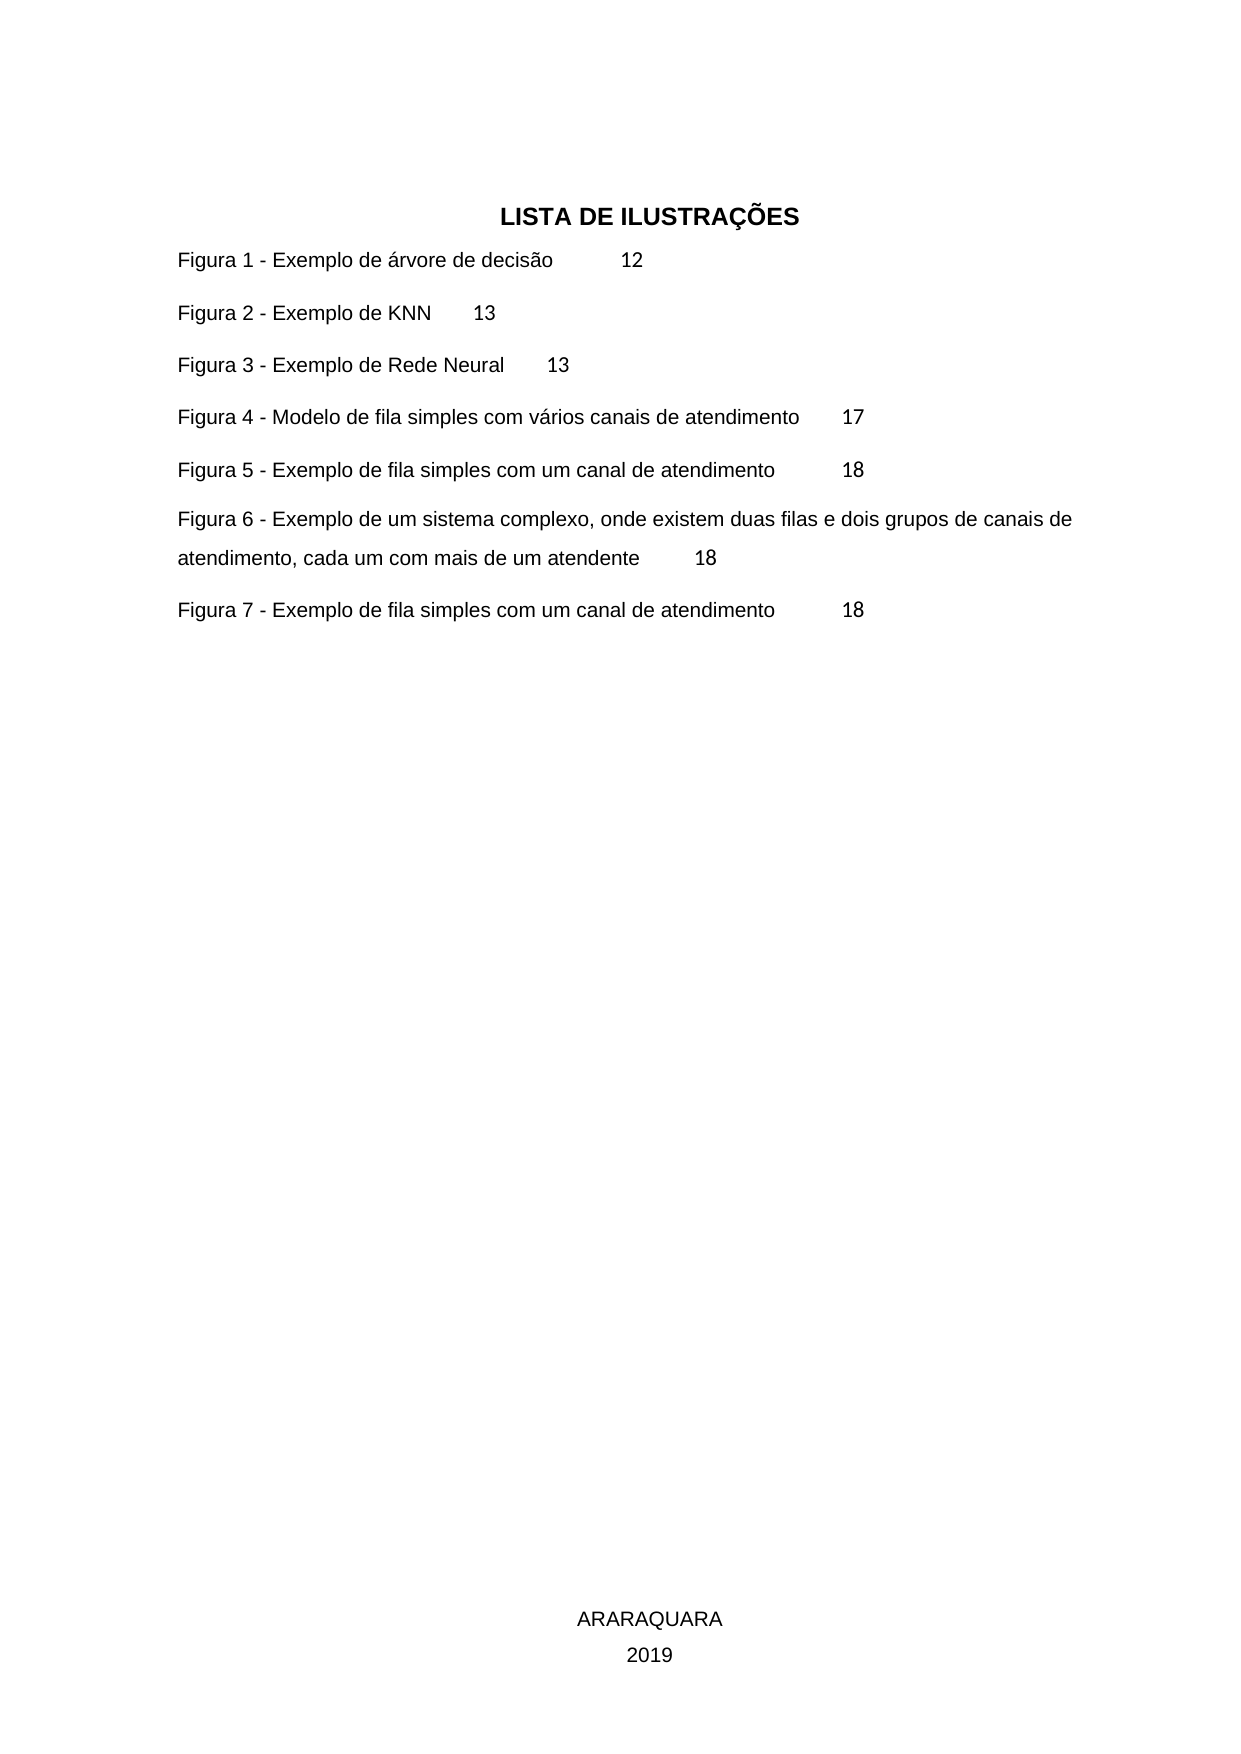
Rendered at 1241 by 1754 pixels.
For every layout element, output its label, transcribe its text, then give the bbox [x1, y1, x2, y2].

text Figura 5 - Exemplo de fila simples com um canal de atendimento 18 [177, 455, 1122, 483]
text Figura 7 - Exemplo de fila simples com um canal de atendimento 18 [177, 596, 1122, 624]
text Figura 6 - Exemplo de um sistema complexo, onde existem duas filas e dois grupos de canais de atendimento, cada um com mais de um atendente 18 [177, 507, 1122, 571]
